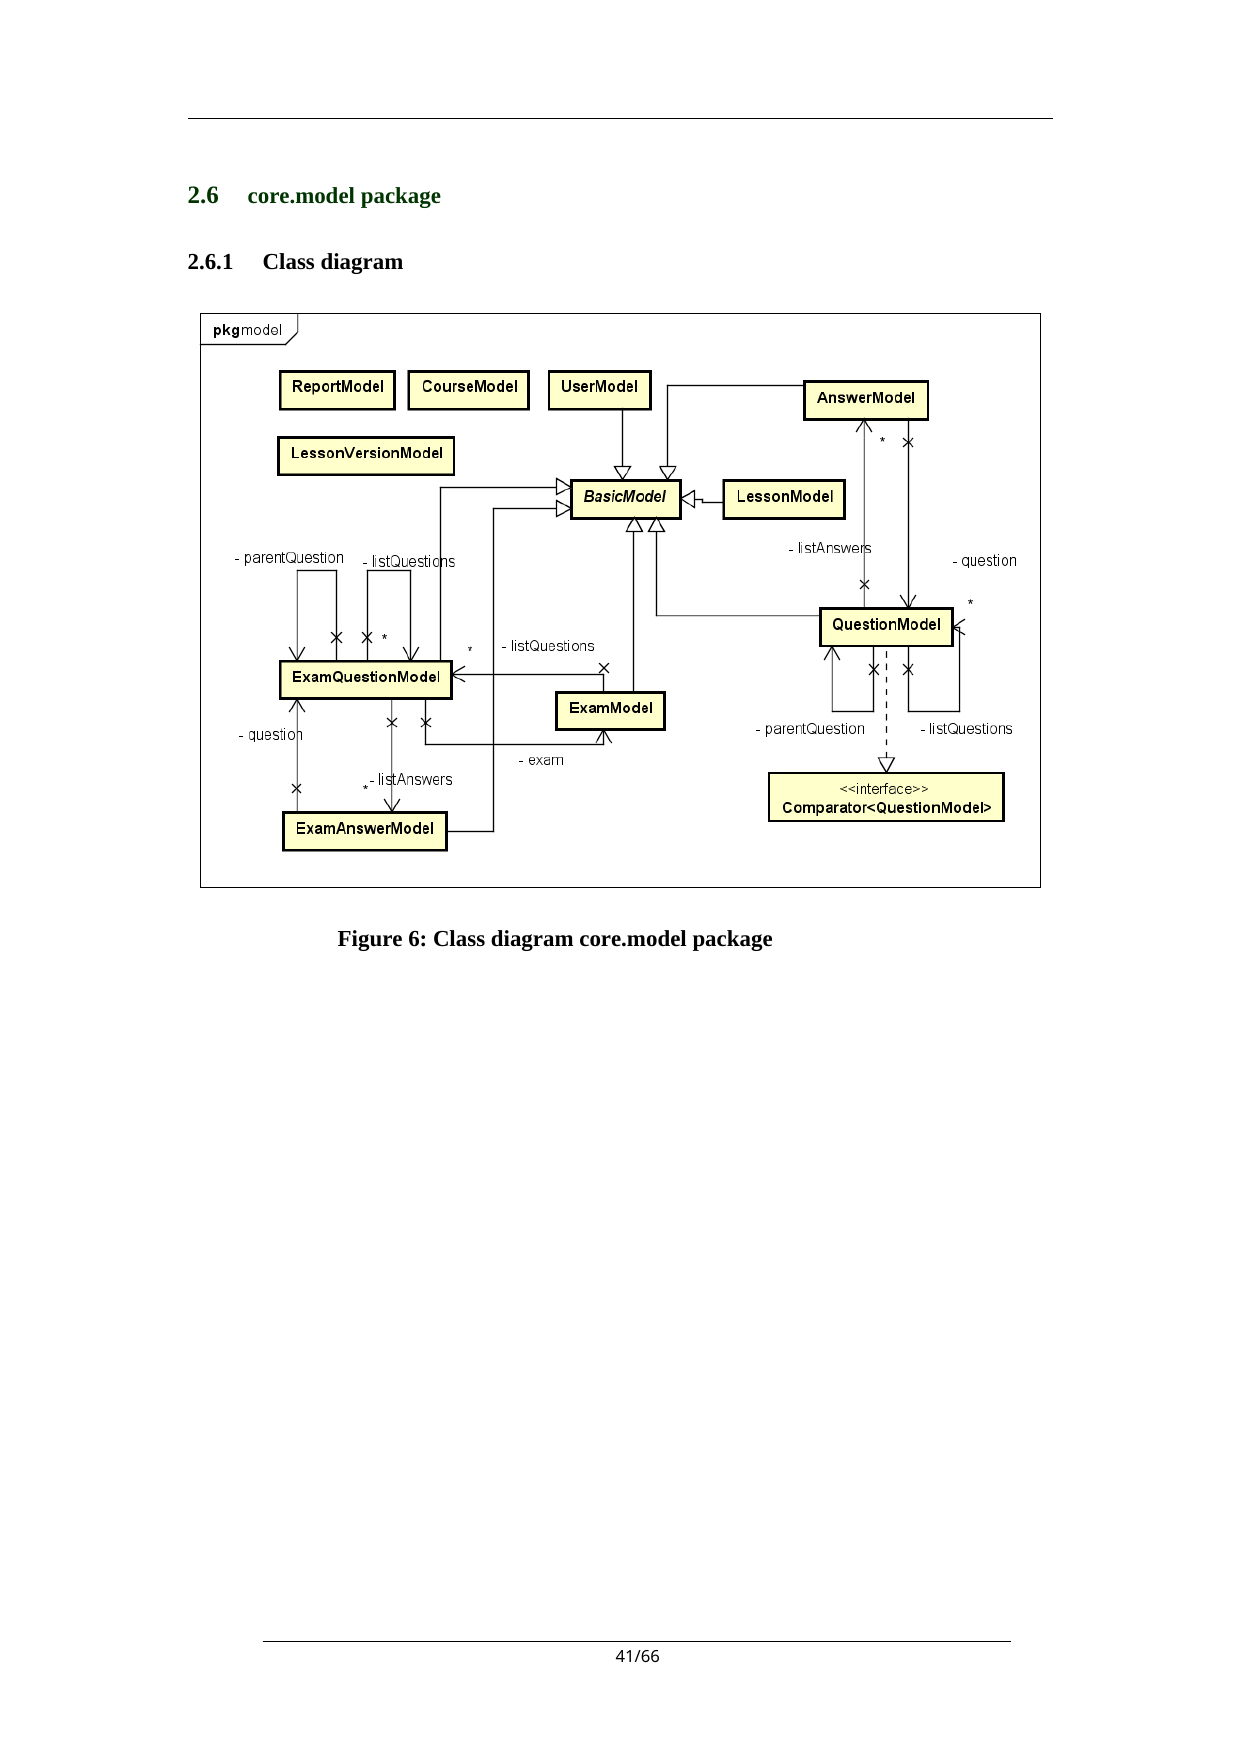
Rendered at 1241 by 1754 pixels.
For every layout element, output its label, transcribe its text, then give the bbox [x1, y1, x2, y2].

subtitle core.model package [187, 180, 1053, 209]
picture [187, 300, 1053, 899]
subtitle Class diagram [187, 248, 1053, 274]
text Figure 6: Class diagram core.model package [262, 925, 1053, 952]
